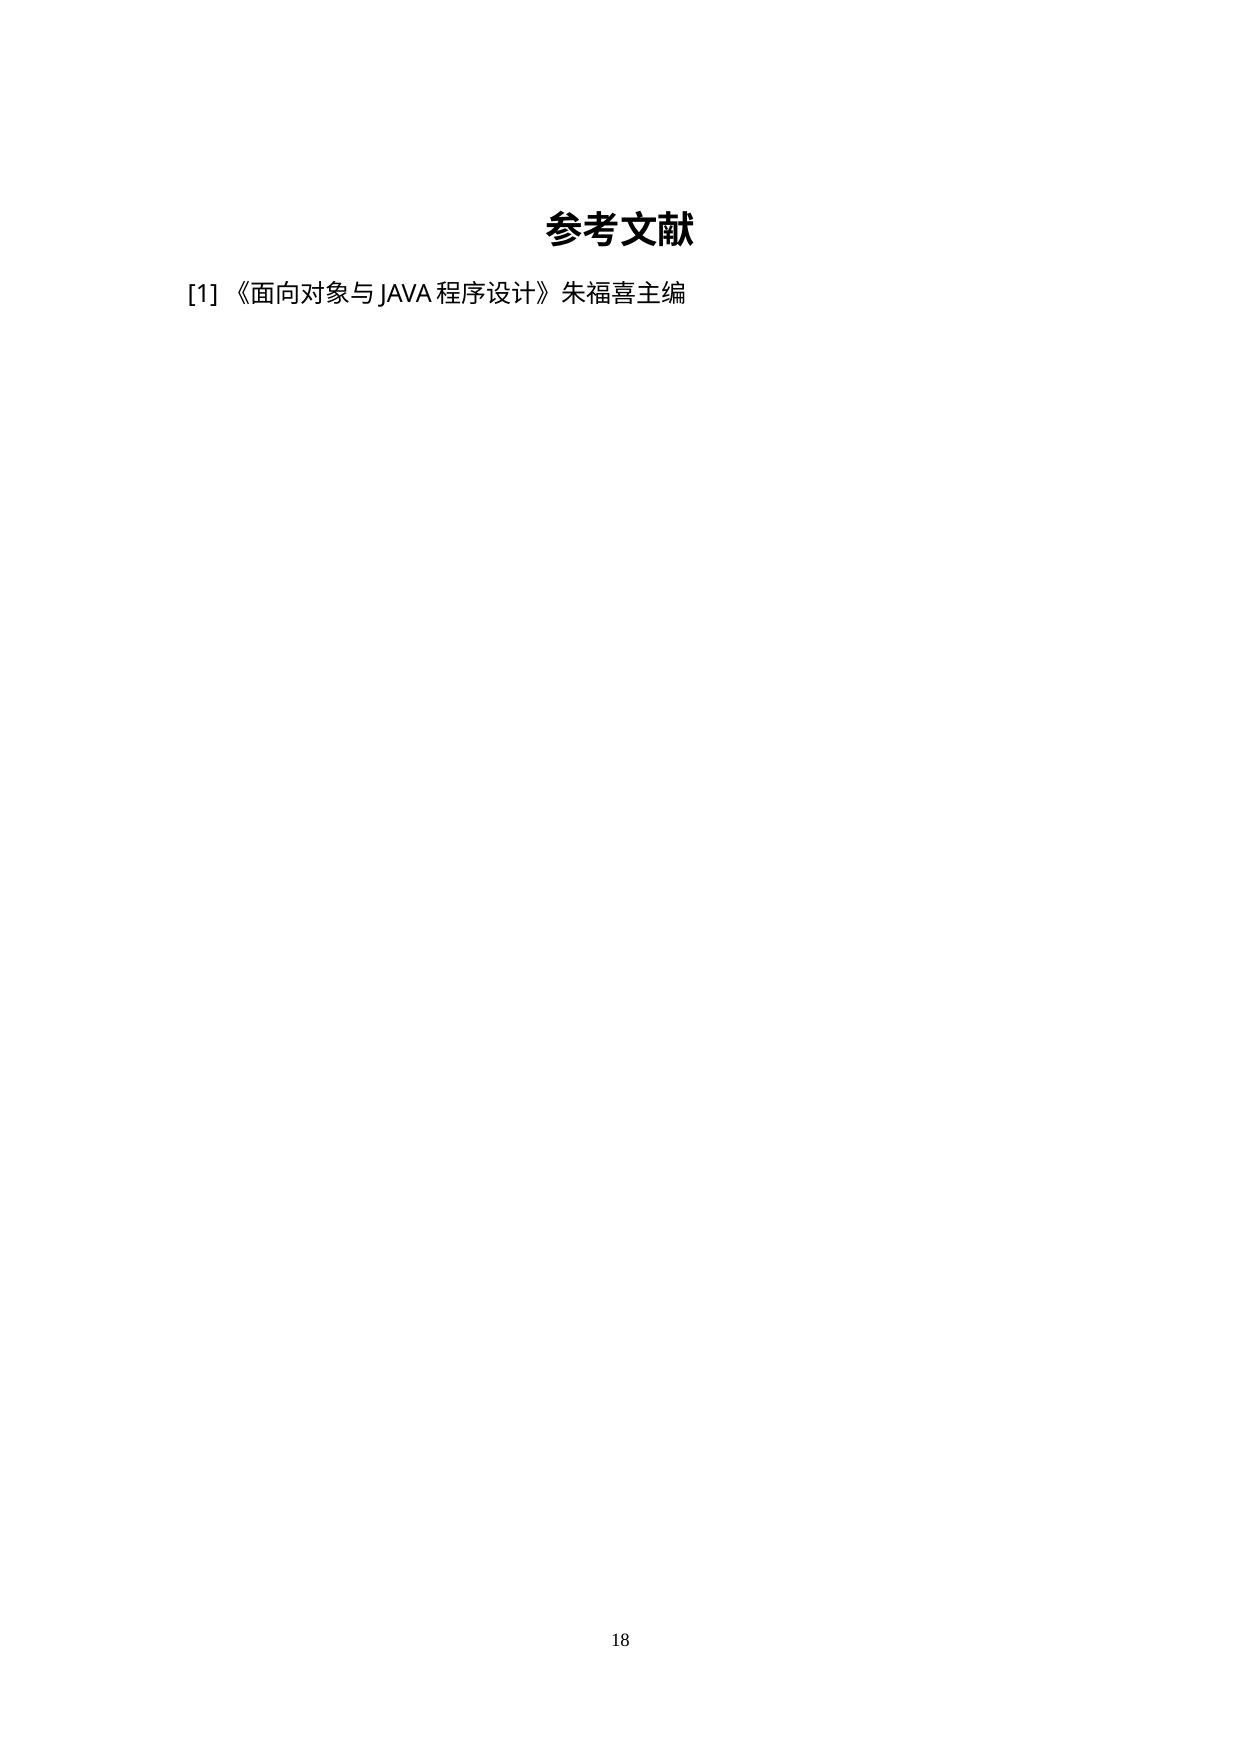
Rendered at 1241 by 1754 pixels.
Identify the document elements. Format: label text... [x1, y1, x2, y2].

text [1] 《面向对象与JAVA程序设计》朱福喜主编 [187, 259, 1053, 324]
text 参考文献 [187, 194, 1053, 259]
